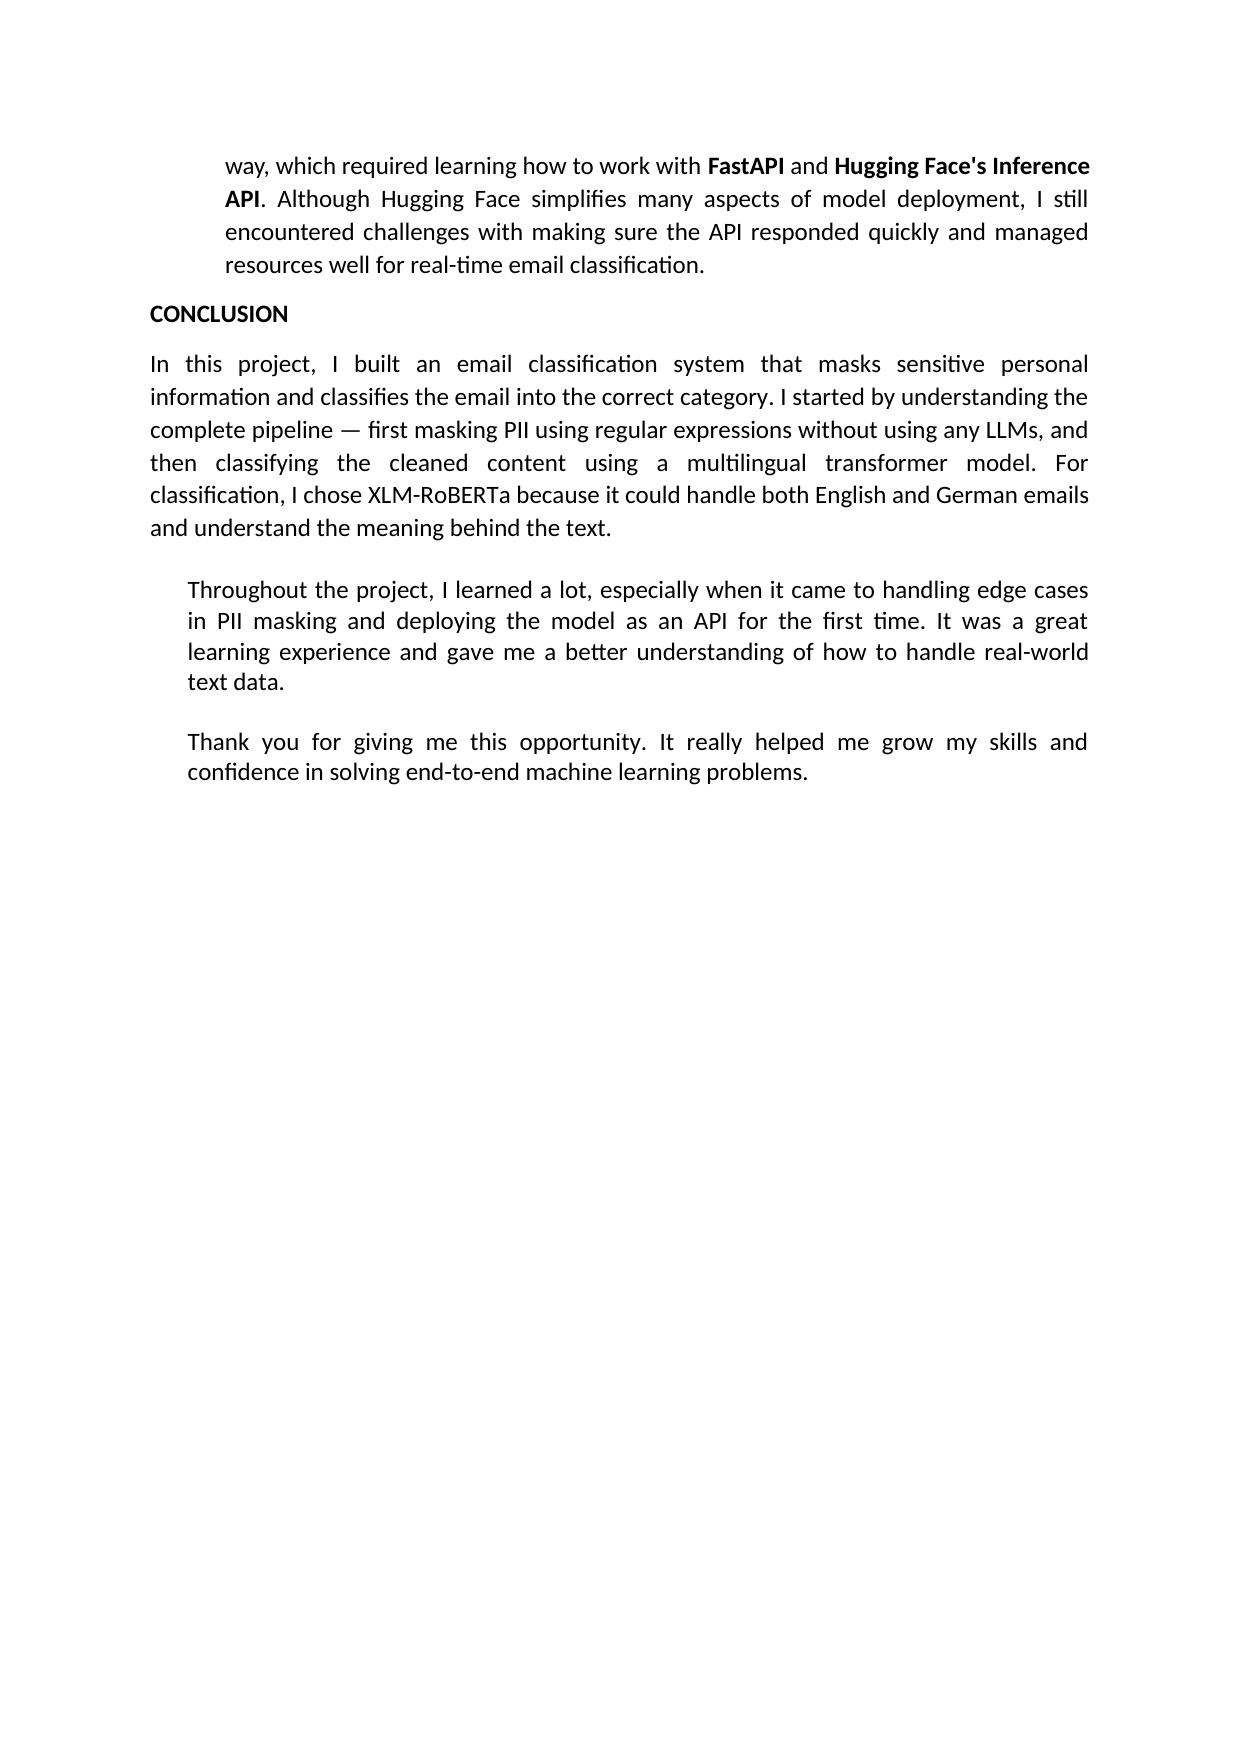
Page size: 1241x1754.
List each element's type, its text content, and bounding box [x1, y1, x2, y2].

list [187, 150, 1090, 279]
text Thank you for giving me this opportunity. It really helped me grow my skills and confidence in solving end-to-end machine learning problems. [187, 726, 1090, 787]
text Throughout the project, I learned a lot, especially when it came to handling edge cases in PII masking and deploying the model as an API for the first time. It was a great learning experience and gave me a better understanding of how to handle real-world text data. [187, 574, 1090, 697]
text In this project, I built an email classification system that masks sensitive personal information and classifies the email into the correct category. I started by understanding the complete pipeline — first masking PII using regular expressions without using any LLMs, and then classifying the cleaned content using a multilingual transformer model. For classification, I chose XLM-RoBERTa because it could handle both English and German emails and understand the meaning behind the text. [150, 348, 1090, 543]
text CONCLUSION [150, 298, 1090, 329]
